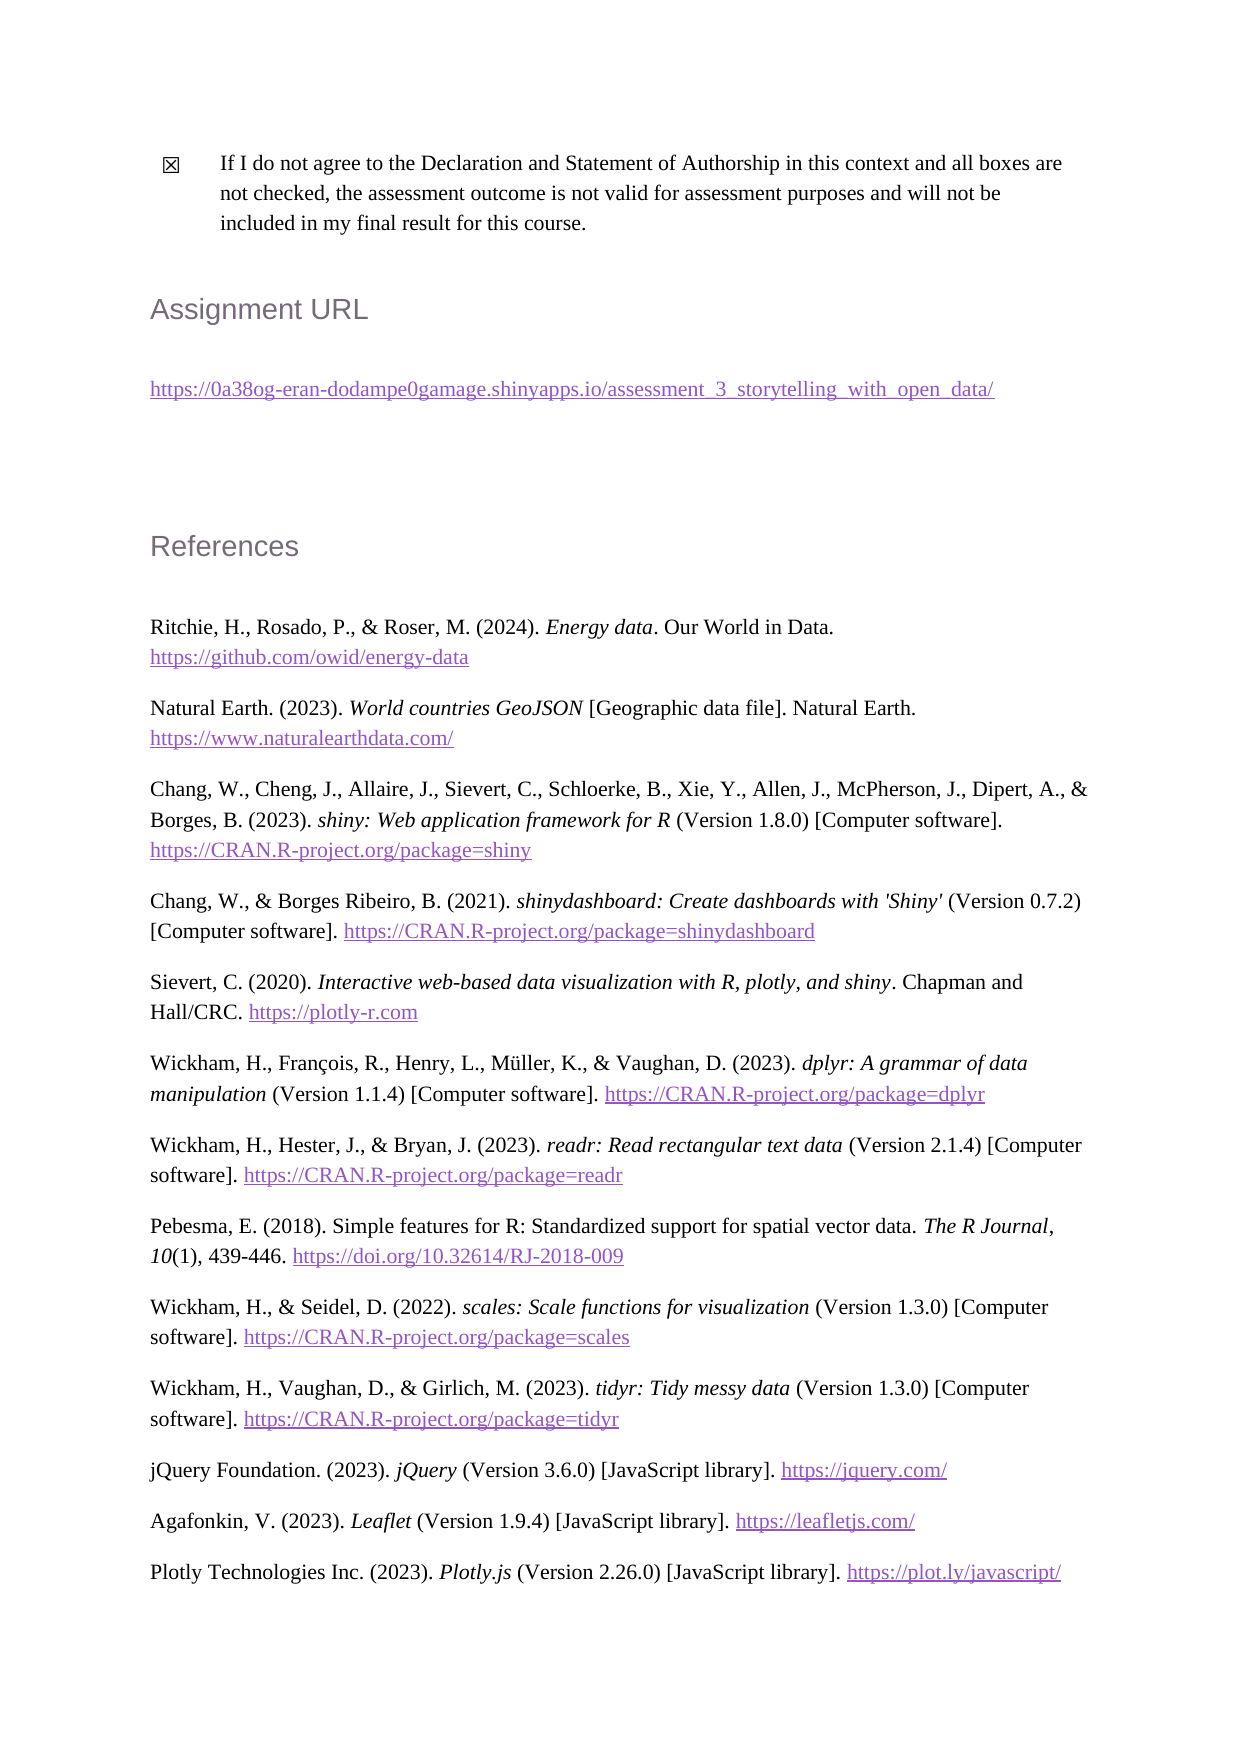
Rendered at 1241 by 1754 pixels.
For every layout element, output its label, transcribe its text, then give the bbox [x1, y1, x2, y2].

text Wickham, H., Vaughan, D., & Girlich, M. (2023). tidyr: Tidy messy data (Version 1.3.0) [Computer software]. https://CRAN.R-project.org/package=tidyr [150, 1375, 1090, 1431]
text Chang, W., Cheng, J., Allaire, J., Sievert, C., Schloerke, B., Xie, Y., Allen, J., McPherson, J., Dipert, A., & Borges, B. (2023). shiny: Web application framework for R (Version 1.8.0) [Computer software]. https://CRAN.R-project.org/package=shiny [150, 776, 1090, 862]
subtitle Assignment URL [150, 292, 1090, 325]
text jQuery Foundation. (2023). jQuery (Version 3.6.0) [JavaScript library]. https://jquery.com/ [150, 1457, 1090, 1482]
text Ritchie, H., Rosado, P., & Roser, M. (2024). Energy data. Our World in Data. https://github.com/owid/energy-data [150, 614, 1090, 669]
text Agafonkin, V. (2023). Leaflet (Version 1.9.4) [JavaScript library]. https://leafletjs.com/ [150, 1508, 1090, 1533]
subtitle References [150, 529, 1090, 563]
text Wickham, H., François, R., Henry, L., Müller, K., & Vaughan, D. (2023). dplyr: A grammar of data manipulation (Version 1.1.4) [Computer software]. https://CRAN.R-project.org/package=dplyr [150, 1050, 1090, 1106]
text Wickham, H., Hester, J., & Bryan, J. (2023). readr: Read rectangular text data (Version 2.1.4) [Computer software]. https://CRAN.R-project.org/package=readr [150, 1132, 1090, 1187]
text Sievert, C. (2020). Interactive web-based data visualization with R, plotly, and shiny. Chapman and Hall/CRC. https://plotly-r.com [150, 969, 1090, 1024]
text Chang, W., & Borges Ribeiro, B. (2021). shinydashboard: Create dashboards with 'Shiny' (Version 0.7.2) [Computer software]. https://CRAN.R-project.org/package=shinydashboard [150, 888, 1090, 943]
table_cell If I do not agree to the Declaration and Statement of Authorship in this context and all boxes are not checked, the assessment outcome is not valid for assessment purposes and will not be included in my final result for this course. [209, 150, 1089, 241]
text https://0a38og-eran-dodampe0gamage.shinyapps.io/assessment_3_storytelling_with_open_data/ [150, 376, 1090, 401]
text Natural Earth. (2023). World countries GeoJSON [Geographic data file]. Natural Earth. https://www.naturalearthdata.com/ [150, 695, 1090, 751]
text Pebesma, E. (2018). Simple features for R: Standardized support for spatial vector data. The R Journal, 10(1), 439-446. https://doi.org/10.32614/RJ-2018-009 [150, 1213, 1090, 1268]
text Wickham, H., & Seidel, D. (2022). scales: Scale functions for visualization (Version 1.3.0) [Computer software]. https://CRAN.R-project.org/package=scales [150, 1294, 1090, 1349]
text Plotly Technologies Inc. (2023). Plotly.js (Version 2.26.0) [JavaScript library]. https://plot.ly/javascript/ [150, 1559, 1090, 1584]
